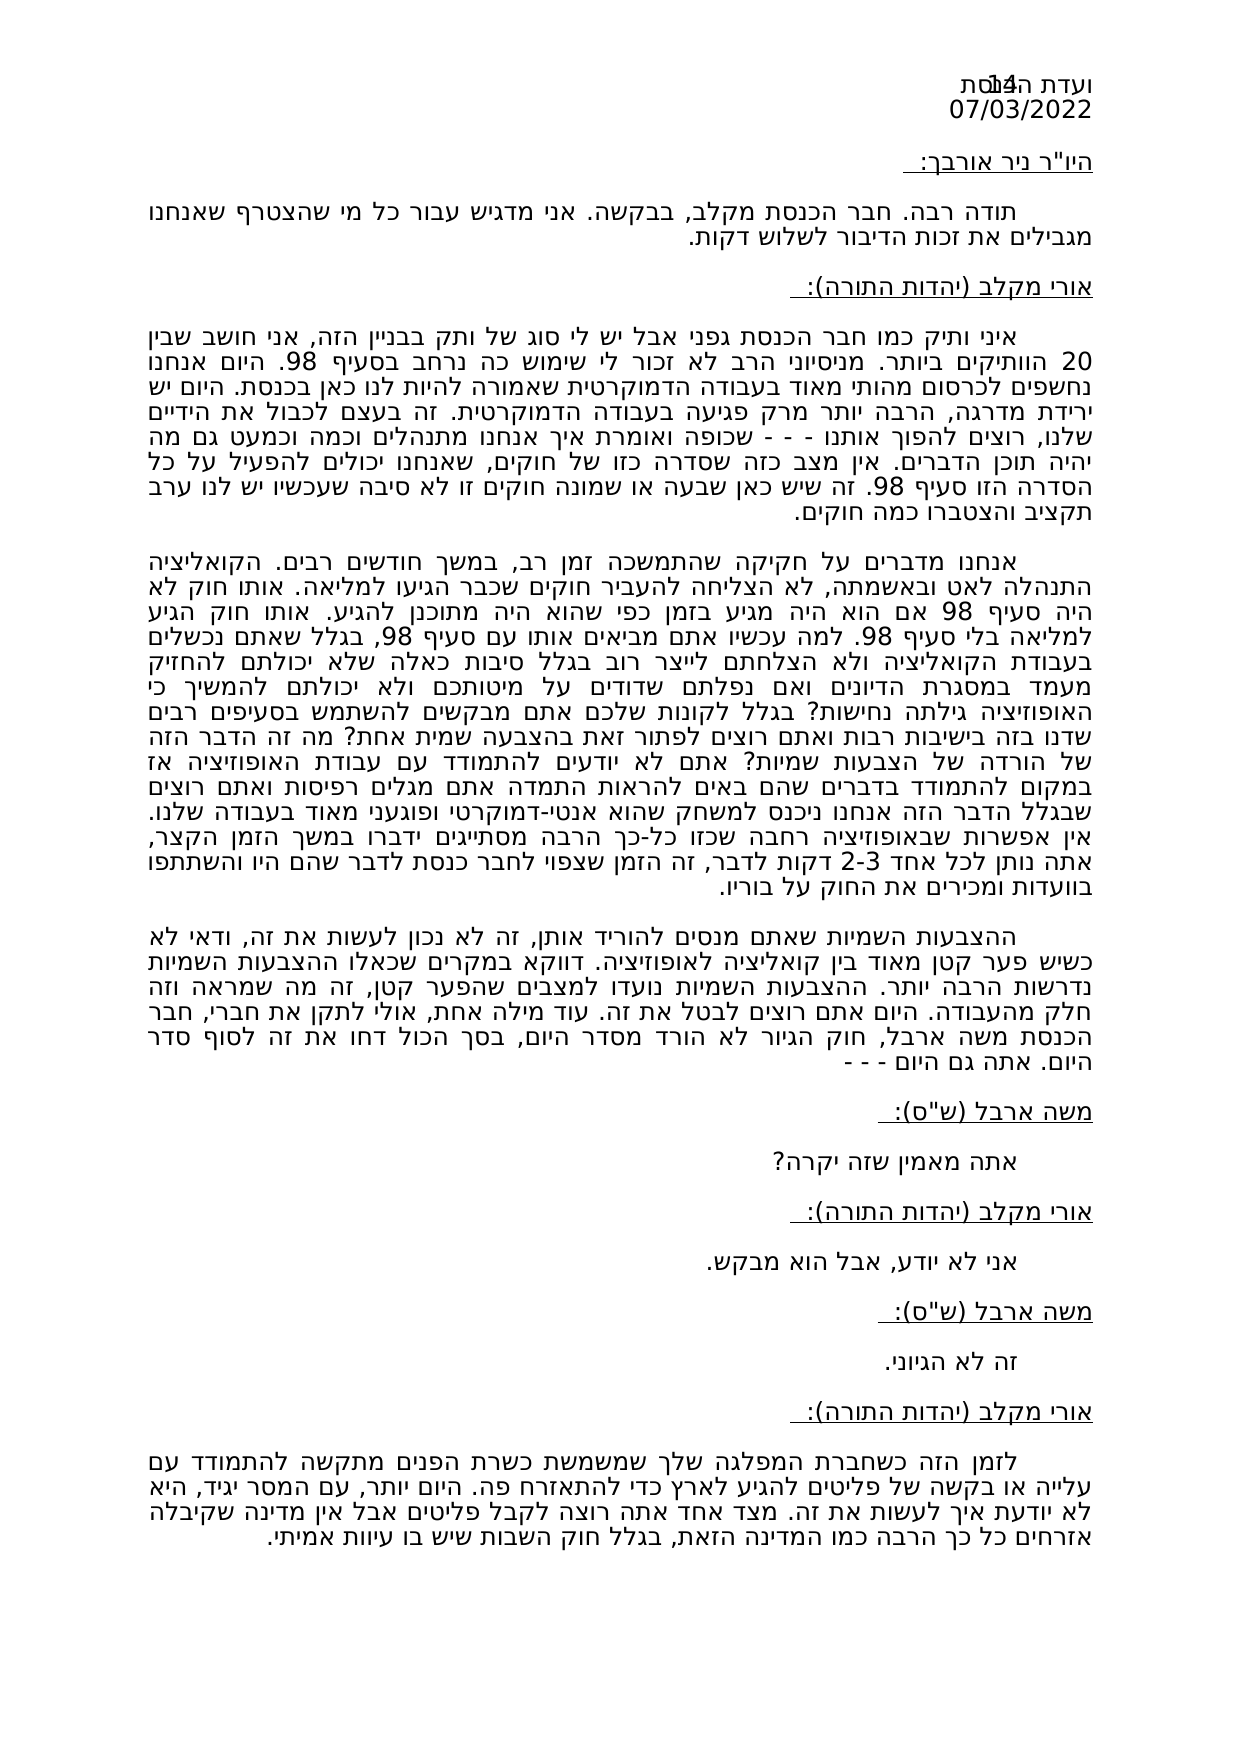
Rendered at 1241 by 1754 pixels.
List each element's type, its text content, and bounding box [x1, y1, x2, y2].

text איני ותיק כמו חבר הכנסת גפני אבל יש לי סוג של ותק בבניין הזה, אני חושב שבין 20 הוותיקים ביותר. מניסיוני הרב לא זכור לי שימוש כה נרחב בסעיף 98. היום אנחנו נחשפים לכרסום מהותי מאוד בעבודה הדמוקרטית שאמורה להיות לנו כאן בכנסת. היום יש ירידת מדרגה, הרבה יותר מרק פגיעה בעבודה הדמוקרטית. זה בעצם לכבול את הידיים שלנו, רוצים להפוך אותנו - - - שכופה ואומרת איך אנחנו מתנהלים וכמה וכמעט גם מה יהיה תוכן הדברים. אין מצב כזה שסדרה כזו של חוקים, שאנחנו יכולים להפעיל על כל הסדרה הזו סעיף 98. זה שיש כאן שבעה או שמונה חוקים זו לא סיבה שעכשיו יש לנו ערב תקציב והצטברו כמה חוקים. [147, 325, 1093, 525]
text << דובר >> אורי מקלב (יהדות התורה): << דובר >> [147, 1400, 1093, 1425]
text אנחנו מדברים על חקיקה שהתמשכה זמן רב, במשך חודשים רבים. הקואליציה התנהלה לאט ובאשמתה, לא הצליחה להעביר חוקים שכבר הגיעו למליאה. אותו חוק לא היה סעיף 98 אם הוא היה מגיע בזמן כפי שהוא היה מתוכנן להגיע. אותו חוק הגיע למליאה בלי סעיף 98. למה עכשיו אתם מביאים אותו עם סעיף 98, בגלל שאתם נכשלים בעבודת הקואליציה ולא הצלחתם לייצר רוב בגלל סיבות כאלה שלא יכולתם להחזיק מעמד במסגרת הדיונים ואם נפלתם שדודים על מיטותכם ולא יכולתם להמשיך כי האופוזיציה גילתה נחישות? בגלל לקונות שלכם אתם מבקשים להשתמש בסעיפים רבים שדנו בזה בישיבות רבות ואתם רוצים לפתור זאת בהצבעה שמית אחת? מה זה הדבר הזה של הורדה של הצבעות שמיות? אתם לא יודעים להתמודד עם עבודת האופוזיציה אז במקום להתמודד בדברים שהם באים להראות התמדה אתם מגלים רפיסות ואתם רוצים שבגלל הדבר הזה אנחנו ניכנס למשחק שהוא אנטי-דמוקרטי ופוגעני מאוד בעבודה שלנו. אין אפשרות שבאופוזיציה רחבה שכזו כל-כך הרבה מסתייגים ידברו במשך הזמן הקצר, אתה נותן לכל אחד 2-3 דקות לדבר, זה הזמן שצפוי לחבר כנסת לדבר שהם היו והשתתפו בוועדות ומכירים את החוק על בוריו. [147, 550, 1093, 900]
text ההצבעות השמיות שאתם מנסים להוריד אותן, זה לא נכון לעשות את זה, ודאי לא כשיש פער קטן מאוד בין קואליציה לאופוזיציה. דווקא במקרים שכאלו ההצבעות השמיות נדרשות הרבה יותר. ההצבעות השמיות נועדו למצבים שהפער קטן, זה מה שמראה וזה חלק מהעבודה. היום אתם רוצים לבטל את זה. עוד מילה אחת, אולי לתקן את חברי, חבר הכנסת משה ארבל, חוק הגיור לא הורד מסדר היום, בסך הכול דחו את זה לסוף סדר היום. אתה גם היום - - - [147, 925, 1093, 1075]
text << דובר >> אורי מקלב (יהדות התורה): << דובר >> [147, 1200, 1093, 1225]
text << דובר >> משה ארבל (ש"ס): << דובר >> [147, 1300, 1093, 1325]
text אתה מאמין שזה יקרה? [147, 1150, 1093, 1175]
text לזמן הזה כשחברת המפלגה שלך שמשמשת כשרת הפנים מתקשה להתמודד עם עלייה או בקשה של פליטים להגיע לארץ כדי להתאזרח פה. היום יותר, עם המסר יגיד, היא לא יודעת איך לעשות את זה. מצד אחד אתה רוצה לקבל פליטים אבל אין מדינה שקיבלה אזרחים כל כך הרבה כמו המדינה הזאת, בגלל חוק השבות שיש בו עיוות אמיתי. [147, 1450, 1093, 1550]
text זה לא הגיוני. [147, 1350, 1093, 1375]
text << דובר >> משה ארבל (ש"ס): << דובר >> [147, 1100, 1093, 1125]
text אני לא יודע, אבל הוא מבקש. [147, 1250, 1093, 1275]
text תודה רבה. חבר הכנסת מקלב, בבקשה. אני מדגיש עבור כל מי שהצטרף שאנחנו מגבילים את זכות הדיבור לשלוש דקות. [147, 200, 1093, 250]
text << יור >> היו"ר ניר אורבך: << יור >> [147, 150, 1093, 175]
text << דובר >> אורי מקלב (יהדות התורה): << דובר >> [147, 275, 1093, 300]
